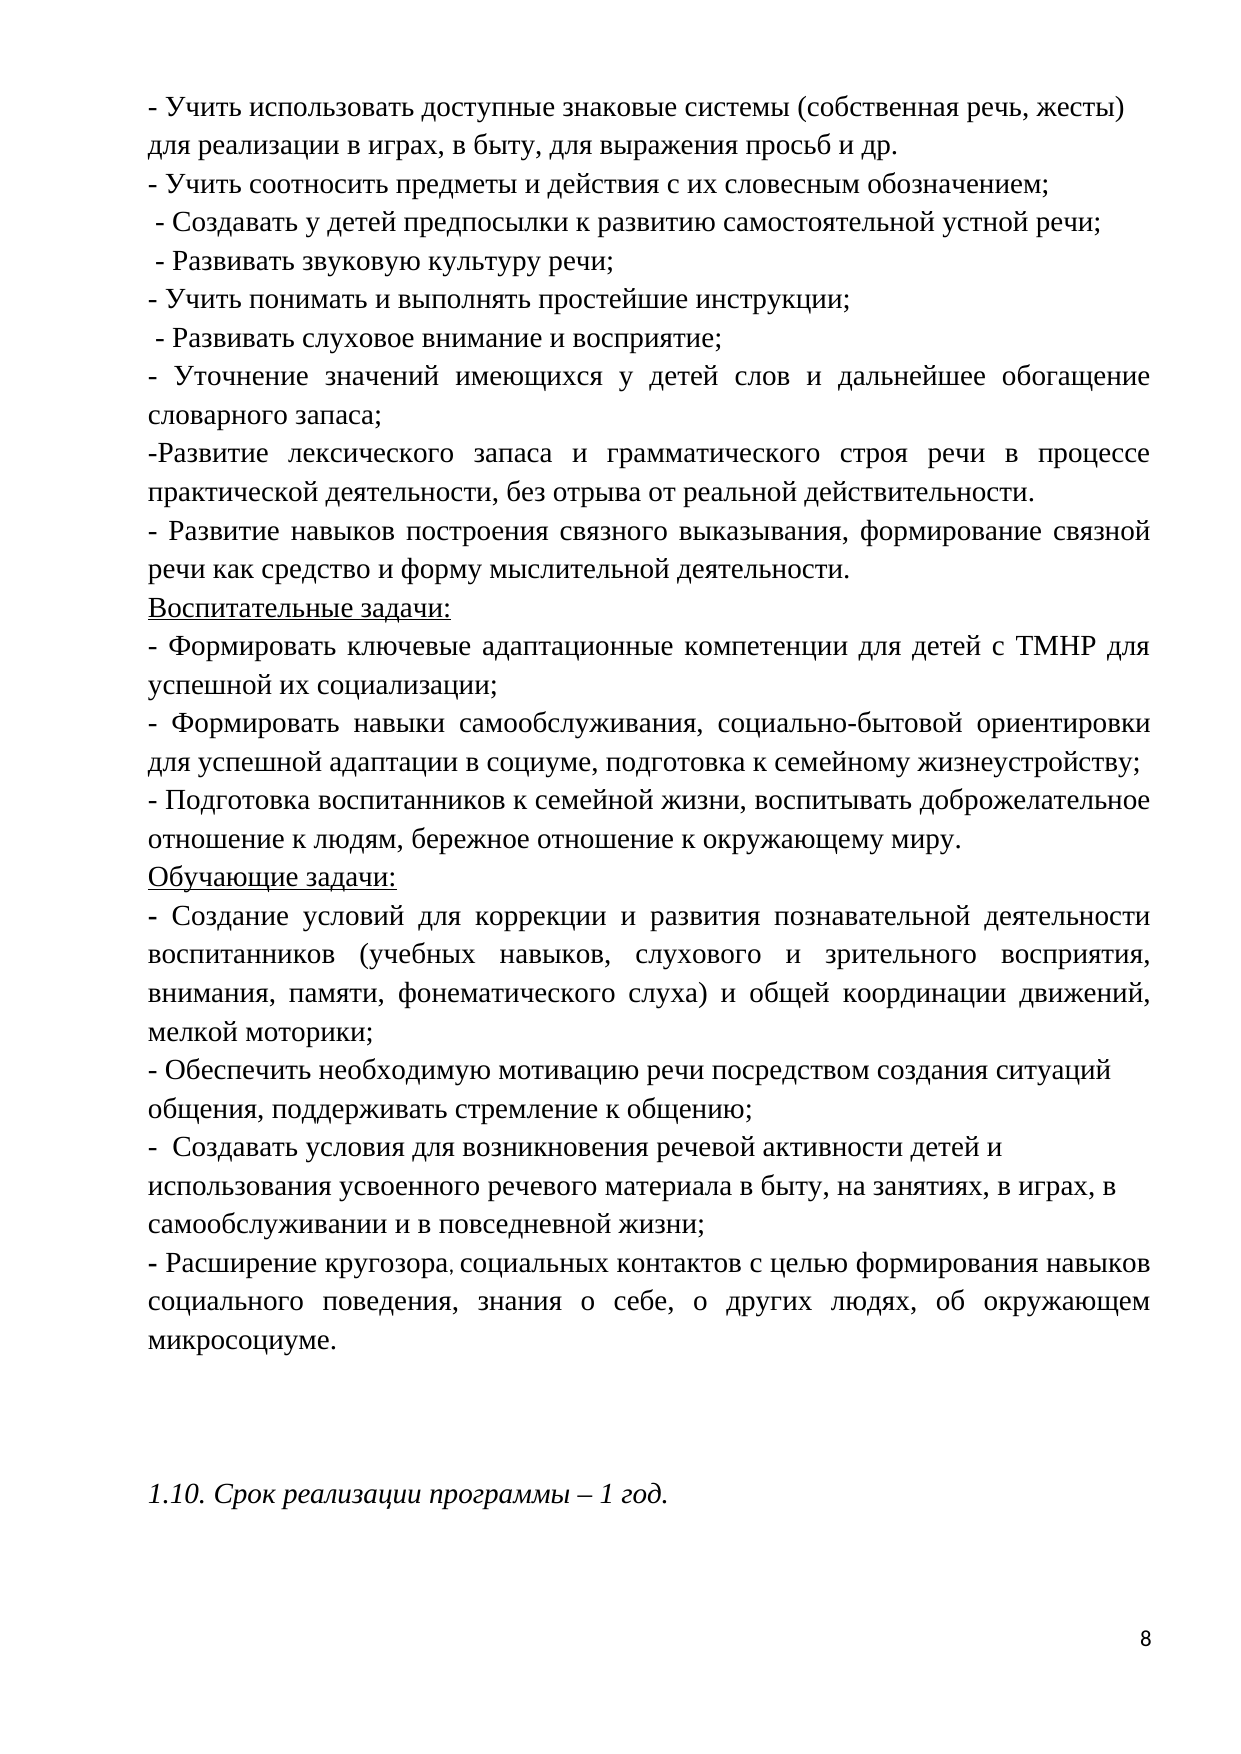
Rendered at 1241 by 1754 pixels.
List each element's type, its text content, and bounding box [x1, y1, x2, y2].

text - Уточнение значений имеющихся у детей слов и дальнейшее обогащение словарного запаса; [148, 358, 1152, 431]
text - Формировать навыки самообслуживания, социально-бытовой ориентировки для успешной адаптации в социуме, подготовка к семейному жизнеустройству; [148, 705, 1152, 777]
text - Обеспечить необходимую мотивацию речи посредством создания ситуаций общения, поддерживать стремление к общению; [148, 1052, 1152, 1124]
text - Учить использовать доступные знаковые системы (собственная речь, жесты) для реализации в играх, в быту, для выражения просьб и др. [148, 89, 1152, 161]
text - Создавать условия для возникновения речевой активности детей и использования усвоенного речевого материала в быту, на занятиях, в играх, в самообслуживании и в повседневной жизни; [148, 1129, 1152, 1240]
text 1.10. Срок реализации программы – 1 год. [148, 1476, 1152, 1510]
text -Развитие лексического запаса и грамматического строя речи в процессе практической деятельности, без отрыва от реальной действительности. [148, 436, 1152, 508]
text Обучающие задачи: [148, 859, 1152, 893]
text - Создавать у детей предпосылки к развитию самостоятельной устной речи; [148, 204, 1152, 238]
text - Создание условий для коррекции и развития познавательной деятельности воспитанников (учебных навыков, слухового и зрительного восприятия, внимания, памяти, фонематического слуха) и общей координации движений, мелкой моторики; [148, 898, 1152, 1047]
text - Учить соотносить предметы и действия с их словесным обозначением; [148, 166, 1152, 199]
text - Развивать звуковую культуру речи; [148, 243, 1152, 276]
text - Развивать слуховое внимание и восприятие; [148, 320, 1152, 353]
text - Развитие навыков построения связного выказывания, формирование связной речи как средство и форму мыслительной деятельности. [148, 513, 1152, 585]
text - Расширение кругозора, социальных контактов с целью формирования навыков социального поведения, знания о себе, о других людях, об окружающем микросоциуме. [148, 1245, 1152, 1356]
text - Подготовка воспитанников к семейной жизни, воспитывать доброжелательное отношение к людям, бережное отношение к окружающему миру. [148, 782, 1152, 854]
text Воспитательные задачи: [148, 590, 1152, 623]
text - Формировать ключевые адаптационные компетенции для детей с ТМНР для успешной их социализации; [148, 628, 1152, 700]
text - Учить понимать и выполнять простейшие инструкции; [148, 281, 1152, 315]
